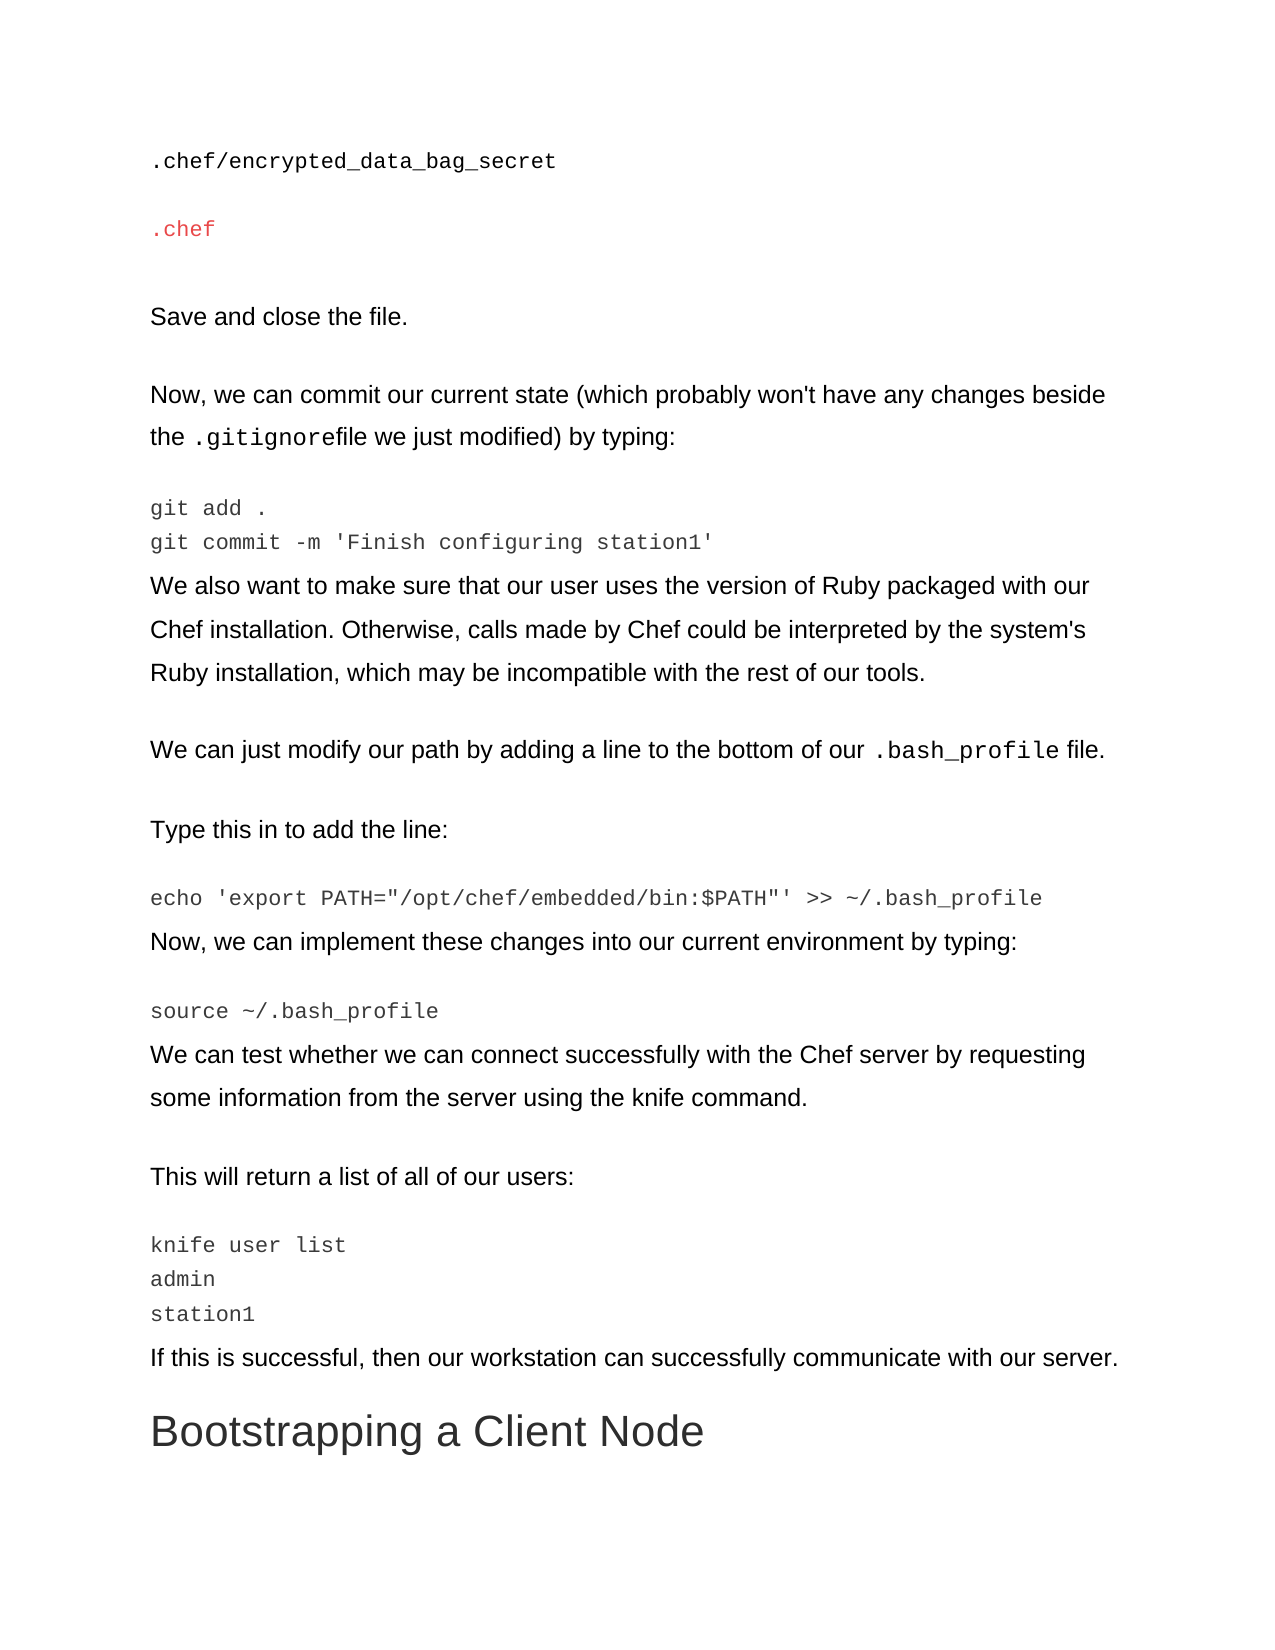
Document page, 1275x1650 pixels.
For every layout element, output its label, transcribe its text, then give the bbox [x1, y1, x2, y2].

text .chef [150, 218, 1125, 243]
text Now, we can commit our current state (which probably won't have any changes beside the .gitignorefile we just modified) by typing: [150, 365, 1125, 453]
text Type this in to add the line: [150, 799, 1125, 843]
text If this is successful, then our workstation can successfully communicate with our server. [150, 1328, 1125, 1371]
text Now, we can implement these changes into our current environment by typing: [150, 912, 1125, 956]
text Bootstrapping a Client Node [150, 1406, 1125, 1456]
text git commit -m 'Finish configuring station1' [150, 521, 1125, 556]
text git add . [150, 487, 1125, 521]
text echo 'export PATH="/opt/chef/embedded/bin:$PATH"' >> ~/.bash_profile [150, 878, 1125, 912]
text We can just modify our path by adding a line to the bottom of our .bash_profile file. [150, 721, 1125, 765]
text admin [150, 1259, 1125, 1293]
text .chef/encrypted_data_bag_secret [150, 150, 1125, 175]
text Save and close the file. [150, 287, 1125, 331]
text station1 [150, 1293, 1125, 1328]
text This will return a list of all of our users: [150, 1146, 1125, 1190]
text source ~/.bash_profile [150, 990, 1125, 1024]
text knife user list [150, 1224, 1125, 1259]
text We also want to make sure that our user uses the version of Ruby packaged with our Chef installation. Otherwise, calls made by Chef could be interpreted by the system's Ruby installation, which may be incompatible with the rest of our tools. [150, 556, 1125, 687]
text We can test whether we can connect successfully with the Chef server by requesting some information from the server using the knife command. [150, 1024, 1125, 1112]
